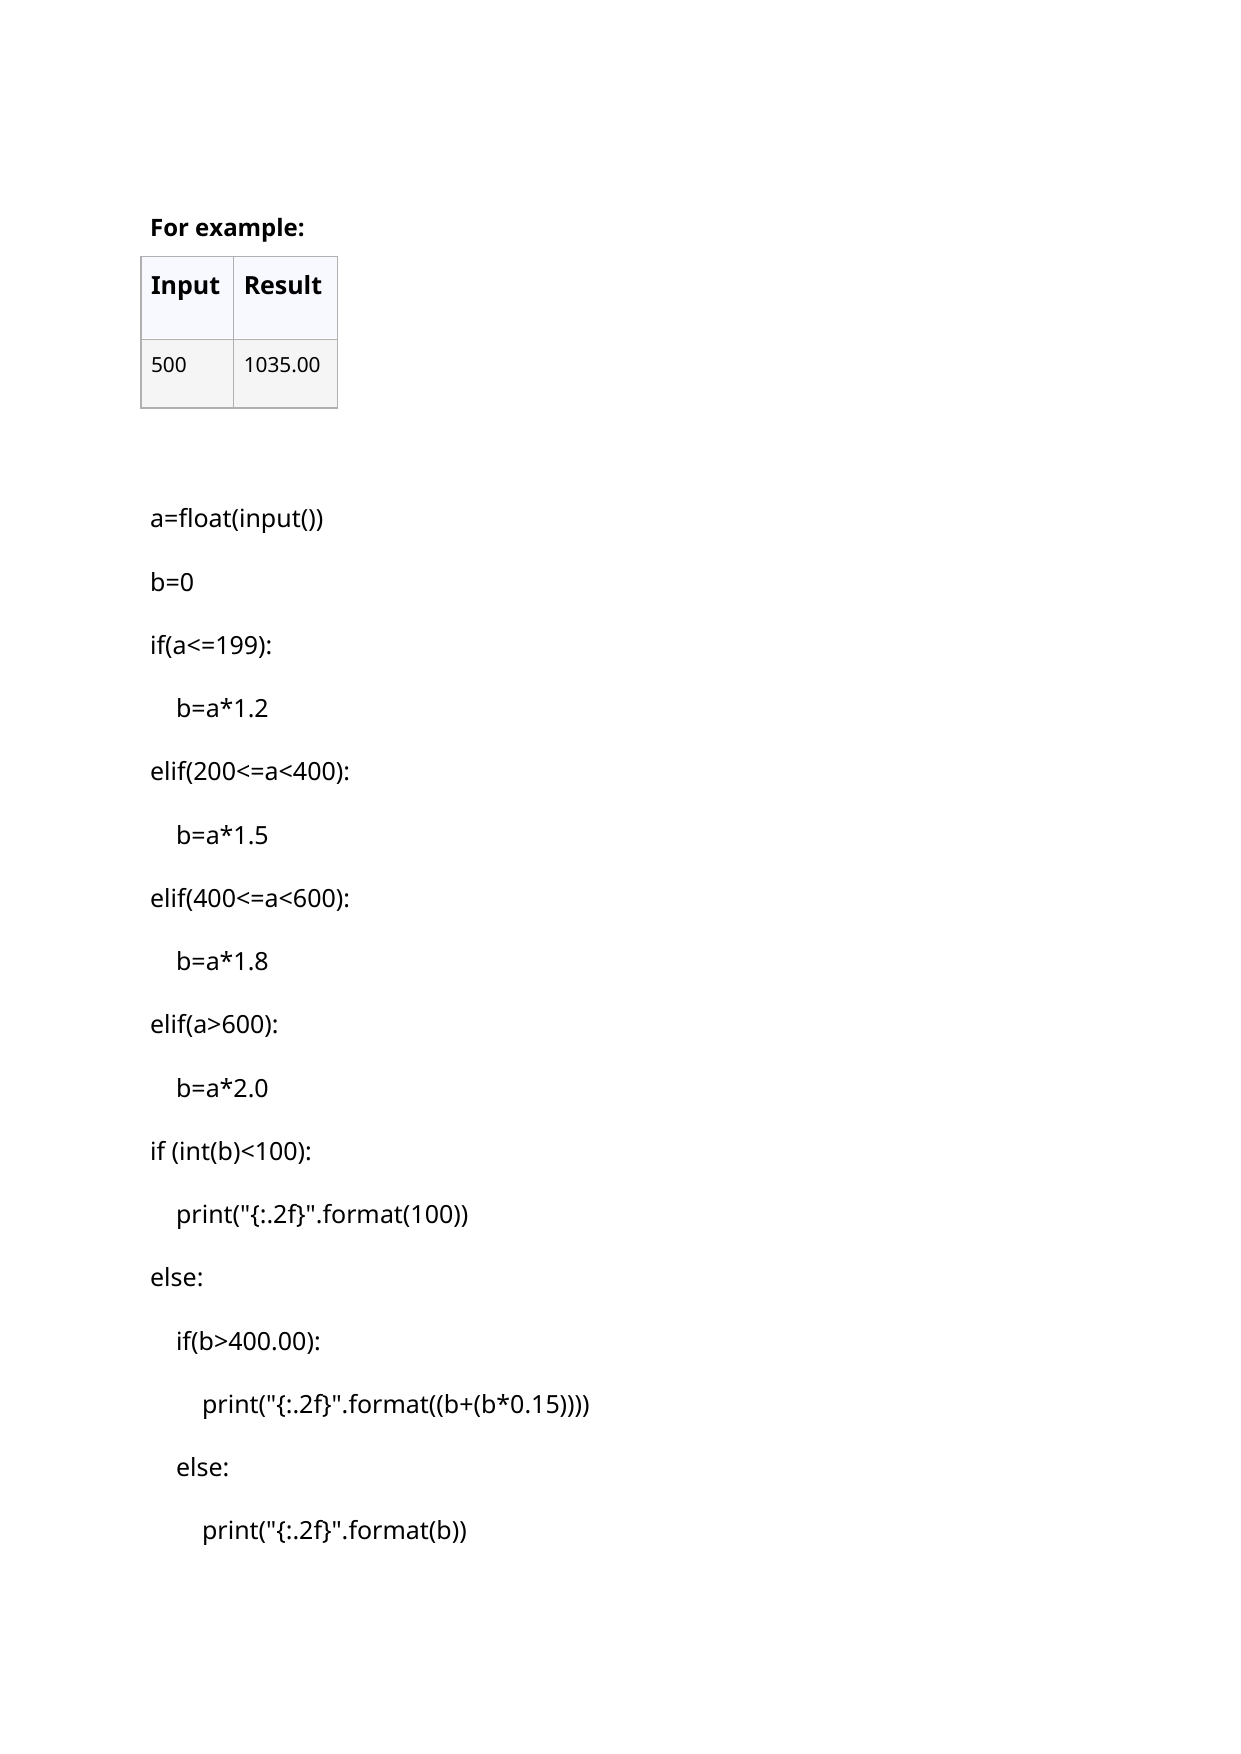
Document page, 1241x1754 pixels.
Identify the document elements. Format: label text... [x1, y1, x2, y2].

text elif(a>600): [150, 1007, 1090, 1041]
text a=float(input()) [150, 501, 1090, 535]
text b=a*1.2 [150, 691, 1090, 725]
text if (int(b)<100): [150, 1133, 1090, 1167]
text b=a*1.5 [150, 817, 1090, 851]
text if(a<=199): [150, 628, 1090, 662]
table_cell 1035.00 [234, 340, 337, 407]
text b=a*1.8 [150, 944, 1090, 978]
table_header Input [142, 257, 233, 338]
text if(b>400.00): [150, 1323, 1090, 1357]
text elif(400<=a<600): [150, 881, 1090, 914]
text else: [150, 1260, 1090, 1294]
text print("{:.2f}".format(100)) [150, 1197, 1090, 1231]
table_cell 500 [142, 340, 233, 407]
text For example: [150, 211, 1090, 243]
text print("{:.2f}".format((b+(b*0.15)))) [150, 1386, 1090, 1420]
text b=0 [150, 564, 1090, 598]
text print("{:.2f}".format(b)) [150, 1513, 1090, 1547]
text elif(200<=a<400): [150, 754, 1090, 788]
text b=a*2.0 [150, 1070, 1090, 1104]
table_header Result [234, 257, 337, 338]
text else: [150, 1449, 1090, 1484]
